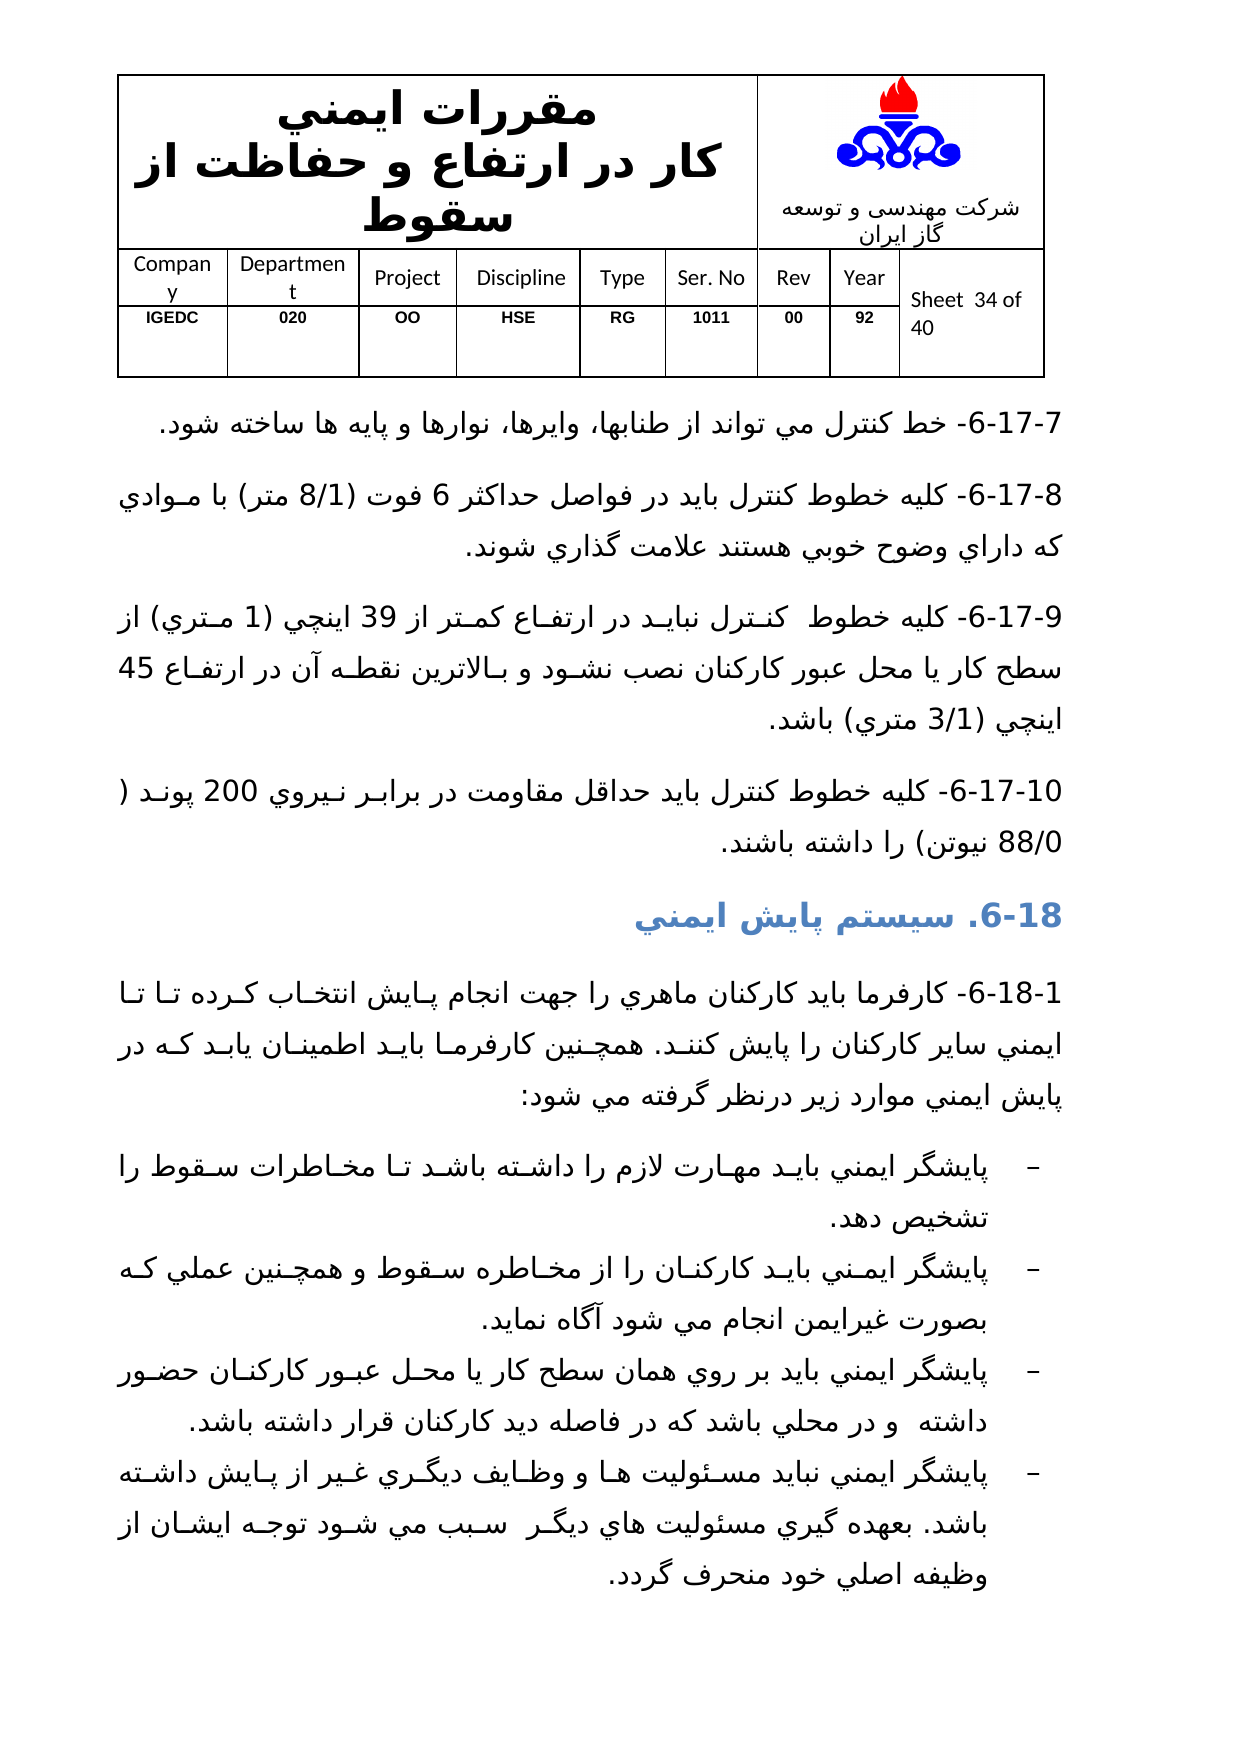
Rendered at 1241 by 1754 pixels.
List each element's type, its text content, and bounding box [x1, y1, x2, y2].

list پايشگر ايمني بايد بر روي همان سطح كار يا محل عبور كاركنان حضور داشته و در محلي باشد كه در فاصله ديد كاركنان قرار داشته باشد. [118, 1353, 1026, 1438]
text 6-17-8- كليه خطوط كنترل بايد در فواصل حداكثر 6 فوت (8/1 متر) با موادي كه داراي وضوح خوبي هستند علامت گذاري شوند. [118, 478, 1063, 563]
list پايشگر ايمني بايد مهارت لازم را داشته باشد تا مخاطرات سقوط را تشخيص دهد. [118, 1150, 1026, 1234]
picture [824, 76, 977, 170]
text 6-18-1- كارفرما بايد كاركنان ماهري را جهت انجام پايش انتخاب كرده تا تا ايمني ساير كاركنان را پايش كنند. همچنين كارفرما بايد اطمينان يابد كه در پايش ايمني موارد زير درنظر گرفته مي شود: [118, 976, 1063, 1112]
text 6-17-10- كليه خطوط كنترل بايد حداقل مقاومت در برابر نيروي 200 پوند (88/0 نيوتن) را داشته باشند. [118, 774, 1063, 859]
text 6-17-9- كليه خطوط كنترل نبايد در ارتفاع كمتر از 39 اينچي (1 متري) از سطح كار يا محل عبور كاركنان نصب نشود و بالاترين نقطه آن در ارتفاع 45 اينچي (3/1 متري) باشد. [118, 601, 1063, 736]
list پايشگر ايمني بايد كاركنان را از مخاطره سقوط و همچنين عملي كه بصورت غيرايمن انجام مي شود آگاه نمايد. [118, 1252, 1026, 1336]
list پايشگر ايمني نبايد مسئوليت ها و وظايف ديگري غير از پايش داشته باشد. بعهده گيري مسئوليت هاي ديگر سبب مي شود توجه ايشان از وظيفه اصلي خود منحرف گردد. [118, 1455, 1026, 1591]
text 6-17-7- خط كنترل مي تواند از طنابها، وايرها،‌ نوارها و پايه ها ساخته شود. [118, 406, 1063, 440]
text 6-18. سيستم پايش ايمني [118, 897, 1063, 936]
